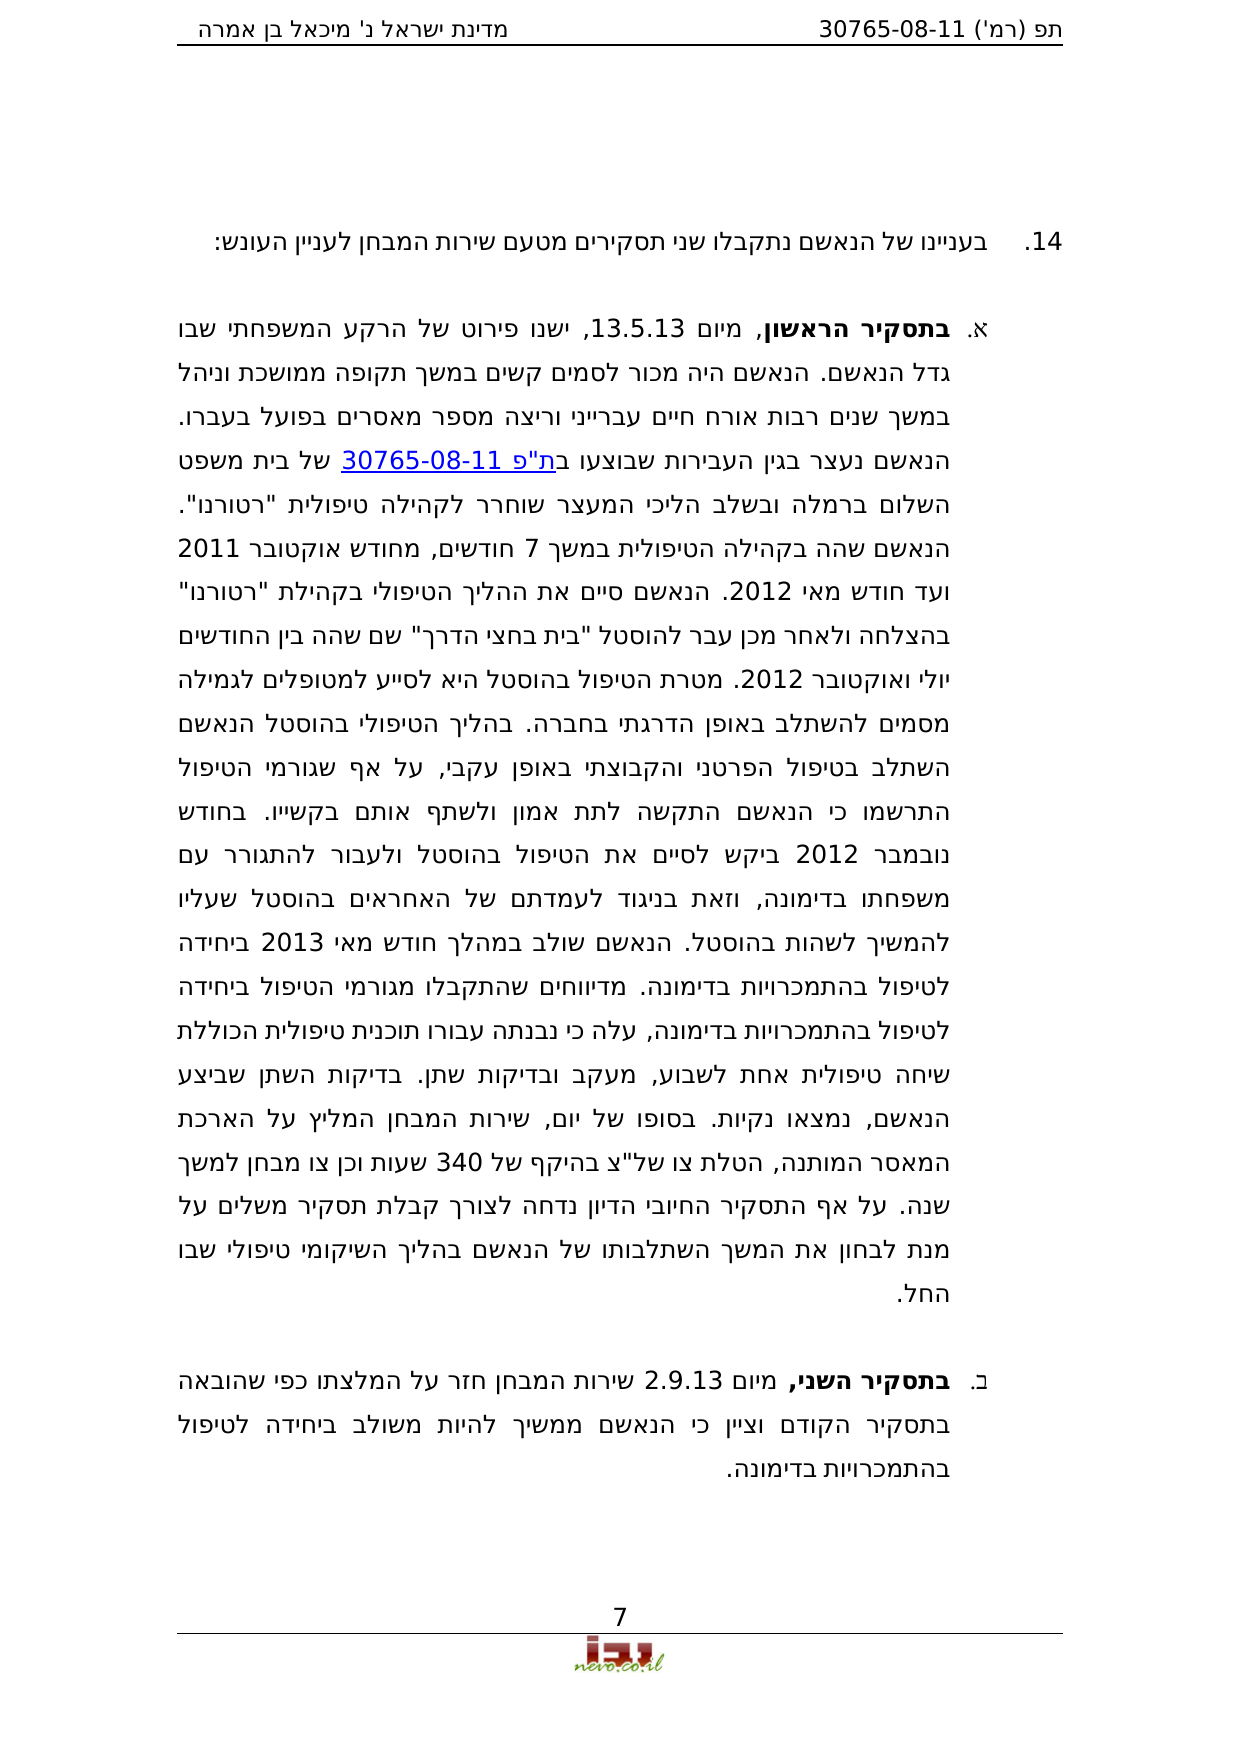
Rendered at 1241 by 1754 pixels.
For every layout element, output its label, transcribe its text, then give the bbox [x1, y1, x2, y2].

list בתסקיר השני, מיום 2.9.13 שירות המבחן חזר על המלצתו כפי שהובאה בתסקיר הקודם וציין כי הנאשם ממשיך להיות משולב ביחידה לטיפול בהתמכרויות בדימונה. [177, 1366, 988, 1483]
list בתסקיר הראשון, מיום 13.5.13, ישנו פירוט של הרקע המשפחתי שבו גדל הנאשם. הנאשם היה מכור לסמים קשים במשך תקופה ממושכת וניהל במשך שנים רבות אורח חיים עברייני וריצה מספר מאסרים בפועל בעברו. הנאשם נעצר בגין העבירות שבוצעו בת"פ 30765-08-11 של בית משפט השלום ברמלה ובשלב הליכי המעצר שוחרר לקהילה טיפולית "רטורנו". הנאשם שהה בקהילה הטיפולית במשך 7 חודשים, מחודש אוקטובר 2011 ועד חודש מאי 2012. הנאשם סיים את ההליך הטיפולי בקהילת "רטורנו" בהצלחה ולאחר מכן עבר להוסטל "בית בחצי הדרך" שם שהה בין החודשים יולי ואוקטובר 2012. מטרת הטיפול בהוסטל היא לסייע למטופלים לגמילה מסמים להשתלב באופן הדרגתי בחברה. בהליך הטיפולי בהוסטל הנאשם השתלב בטיפול הפרטני והקבוצתי באופן עקבי, על אף שגורמי הטיפול התרשמו כי הנאשם התקשה לתת אמון ולשתף אותם בקשייו. בחודש נובמבר 2012 ביקש לסיים את הטיפול בהוסטל ולעבור להתגורר עם משפחתו בדימונה, וזאת בניגוד לעמדתם של האחראים בהוסטל שעליו להמשיך לשהות בהוסטל. הנאשם שולב במהלך חודש מאי 2013 ביחידה לטיפול בהתמכרויות בדימונה. מדיווחים שהתקבלו מגורמי הטיפול ביחידה לטיפול בהתמכרויות בדימונה, עלה כי נבנתה עבורו תוכנית טיפולית הכוללת שיחה טיפולית אחת לשבוע, מעקב ובדיקות שתן. בדיקות השתן שביצע הנאשם, נמצאו נקיות. בסופו של יום, שירות המבחן המליץ על הארכת המאסר המותנה, הטלת צו של"צ בהיקף של 340 שעות וכן צו מבחן למשך שנה. על אף התסקיר החיובי הדיון נדחה לצורך קבלת תסקיר משלים על מנת לבחון את המשך השתלבותו של הנאשם בהליך השיקומי טיפולי שבו החל. [177, 314, 988, 1308]
text 14. בעניינו של הנאשם נתקבלו שני תסקירים מטעם שירות המבחן לעניין העונש: [177, 227, 1063, 257]
picture [574, 1635, 666, 1673]
